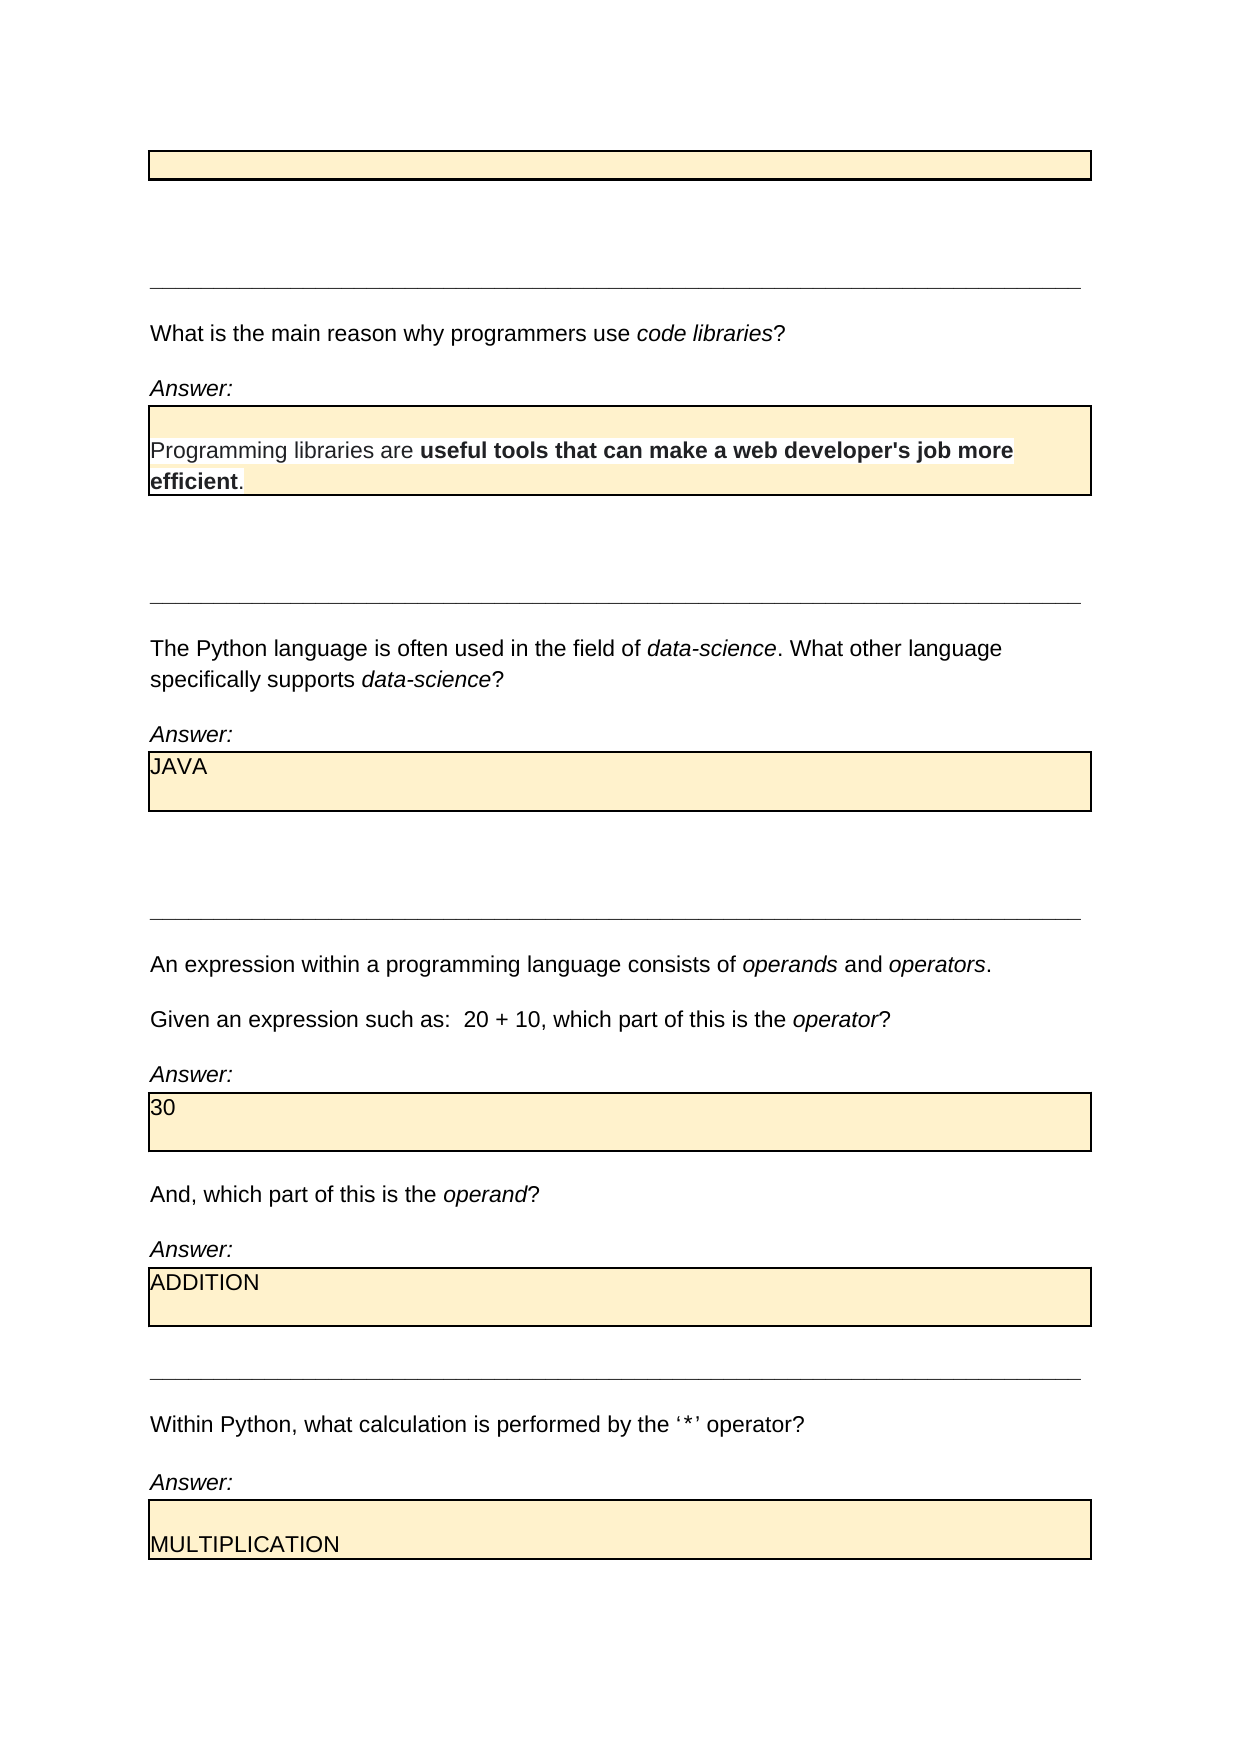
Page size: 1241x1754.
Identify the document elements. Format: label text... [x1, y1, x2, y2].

text Given an expression such as: 20 + 10, which part of this is the operator? [150, 1006, 1090, 1033]
text _________________________________________________________________________ [150, 580, 1090, 607]
text Answer: [150, 1061, 1090, 1088]
text _________________________________________________________________________ [150, 264, 1090, 291]
text JAVA [150, 753, 1090, 779]
text _________________________________________________________________________ [150, 896, 1090, 922]
text An expression within a programming language consists of operands and operators. [150, 951, 1090, 977]
text Within Python, what calculation is performed by the ‘*’ operator? [150, 1411, 1090, 1440]
text Answer: [150, 721, 1090, 747]
text And, which part of this is the operand? [150, 1181, 1090, 1208]
text Answer: [150, 1469, 1090, 1495]
text MULTIPLICATION [150, 1529, 1090, 1558]
text Programming libraries are useful tools that can make a web developer's job more efficient. [150, 435, 1090, 494]
text Answer: [150, 375, 1090, 401]
text What is the main reason why programmers use code libraries? [150, 320, 1090, 346]
text 30 [150, 1094, 1090, 1120]
text _________________________________________________________________________ [150, 1356, 1090, 1383]
text Answer: [150, 1236, 1090, 1263]
text ADDITION [150, 1269, 1090, 1295]
text The Python language is often used in the field of data-science. What other language specifically supports data-science? [150, 635, 1090, 692]
